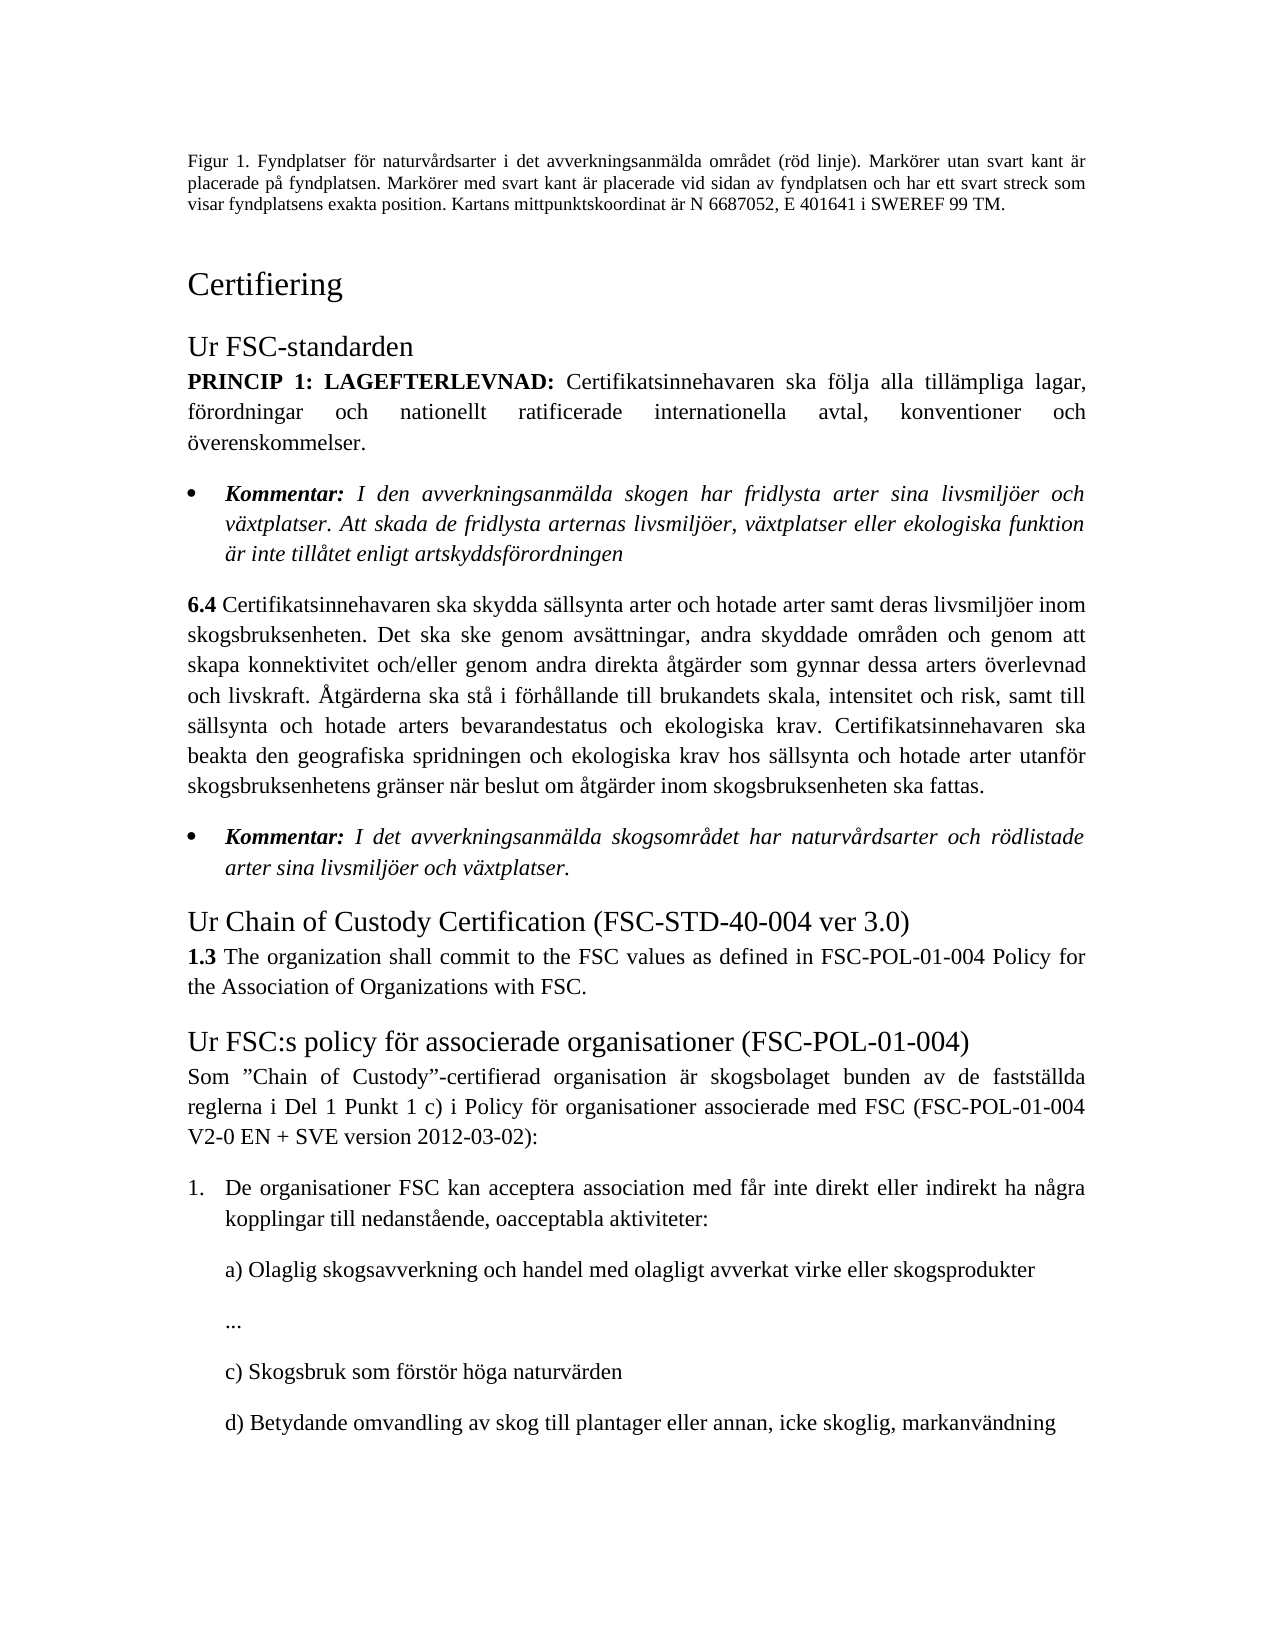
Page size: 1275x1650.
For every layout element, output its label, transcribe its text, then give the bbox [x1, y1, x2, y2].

subtitle Ur FSC-standarden [187, 329, 1087, 363]
text Figur 1. Fyndplatser för naturvårdsarter i det avverkningsanmälda området (röd linje). Markörer utan svart kant är placerade på fyndplatsen. Markörer med svart kant är placerade vid sidan av fyndplatsen och har ett svart streck som visar fyndplatsens exakta position. Kartans mittpunktskoordinat är N 6687052, E 401641 i SWEREF 99 TM. [187, 150, 1087, 215]
text c) Skogsbruk som förstör höga naturvärden [225, 1358, 1087, 1384]
text 1.3 The organization shall commit to the FSC values as defined in FSC-POL-01-004 Policy for the Association of Organizations with FSC. [187, 943, 1087, 1000]
text a) Olaglig skogsavverkning och handel med olagligt avverkat virke eller skogsprodukter [225, 1256, 1087, 1282]
text ... [225, 1307, 1087, 1333]
list Kommentar: I det avverkningsanmälda skogsområdet har naturvårdsarter och rödlistade arter sina livsmiljöer och växtplatser. [187, 823, 1087, 880]
text 6.4 Certifikatsinnehavaren ska skydda sällsynta arter och hotade arter samt deras livsmiljöer inom skogsbruksenheten. Det ska ske genom avsättningar, andra skyddade områden och genom att skapa konnektivitet och/eller genom andra direkta åtgärder som gynnar dessa arters överlevnad och livskraft. Åtgärderna ska stå i förhållande till brukandets skala, intensitet och risk, samt till sällsynta och hotade arters bevarandestatus och ekologiska krav. Certifikatsinnehavaren ska beakta den geografiska spridningen och ekologiska krav hos sällsynta och hotade arter utanför skogsbruksenhetens gränser när beslut om åtgärder inom skogsbruksenheten ska fattas. [187, 591, 1087, 799]
text d) Betydande omvandling av skog till plantager eller annan, icke skoglig, markanvändning [225, 1409, 1087, 1435]
text PRINCIP 1: LAGEFTERLEVNAD: Certifikatsinnehavaren ska följa alla tillämpliga lagar, förordningar och nationellt ratificerade internationella avtal, konventioner och överenskommelser. [187, 368, 1087, 455]
subtitle Ur Chain of Custody Certification (FSC-STD-40-004 ver 3.0) [187, 904, 1087, 938]
subtitle Certifiering [187, 265, 1087, 303]
subtitle Ur FSC:s policy för associerade organisationer (FSC-POL-01-004) [187, 1024, 1087, 1058]
list Kommentar: I den avverkningsanmälda skogen har fridlysta arter sina livsmiljöer och växtplatser. Att skada de fridlysta arternas livsmiljöer, växtplatser eller ekologiska funktion är inte tillåtet enligt artskyddsförordningen [187, 479, 1087, 566]
list De organisationer FSC kan acceptera association med får inte direkt eller indirekt ha några kopplingar till nedanstående, oacceptabla aktiviteter: [187, 1174, 1087, 1231]
text Som ”Chain of Custody”-certifierad organisation är skogsbolaget bunden av de fastställda reglerna i Del 1 Punkt 1 c) i Policy för organisationer associerade med FSC (FSC-POL-01-004 V2-0 EN + SVE version 2012-03-02): [187, 1063, 1087, 1150]
